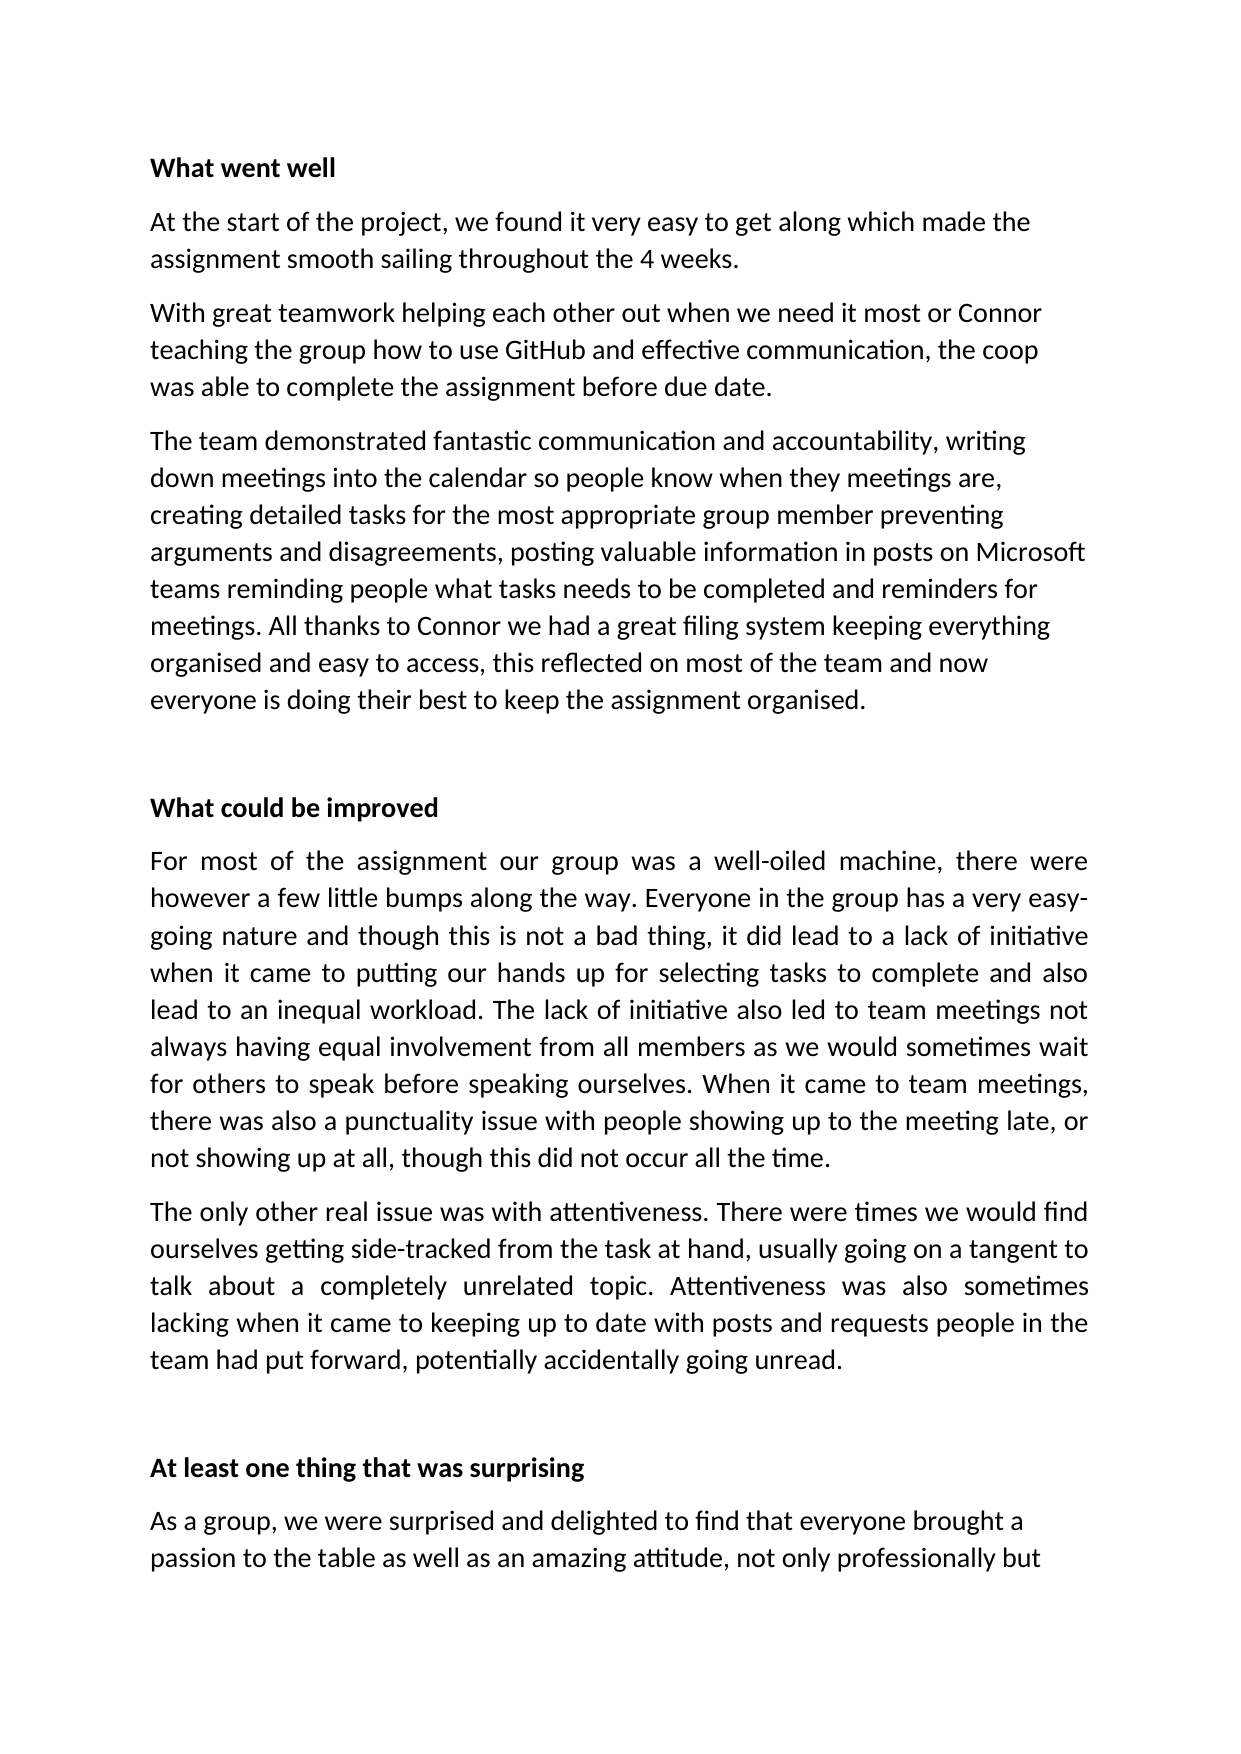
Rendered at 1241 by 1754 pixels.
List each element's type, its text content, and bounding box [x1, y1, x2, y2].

text With great teamwork helping each other out when we need it most or Connor teaching the group how to use GitHub and effective communication, the coop was able to complete the assignment before due date. [150, 294, 1090, 403]
text For most of the assignment our group was a well-oiled machine, there were however a few little bumps along the way. Everyone in the group has a very easy-going nature and though this is not a bad thing, it did lead to a lack of initiative when it came to putting our hands up for selecting tasks to complete and also lead to an inequal workload. The lack of initiative also led to team meetings not always having equal involvement from all members as we would sometimes wait for others to speak before speaking ourselves. When it came to team meetings, there was also a punctuality issue with people showing up to the meeting late, or not showing up at all, though this did not occur all the time. [150, 843, 1090, 1174]
text The only other real issue was with attentiveness. There were times we would find ourselves getting side-tracked from the task at hand, usually going on a tangent to talk about a completely unrelated topic. Attentiveness was also sometimes lacking when it came to keeping up to date with posts and requests people in the team had put forward, potentially accidentally going unread. [150, 1194, 1090, 1376]
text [150, 1503, 1090, 1575]
text At least one thing that was surprising [150, 1449, 1090, 1484]
text At the start of the project, we found it very easy to get along which made the assignment smooth sailing throughout the 4 weeks. [150, 204, 1090, 275]
text What went well [150, 150, 1090, 184]
text What could be improved [150, 789, 1090, 824]
text The team demonstrated fantastic communication and accountability, writing down meetings into the calendar so people know when they meetings are, creating detailed tasks for the most appropriate group member preventing arguments and disagreements, posting valuable information in posts on Microsoft teams reminding people what tasks needs to be completed and reminders for meetings. All thanks to Connor we had a great filing system keeping everything organised and easy to access, this reflected on most of the team and now everyone is doing their best to keep the assignment organised. [150, 422, 1090, 716]
